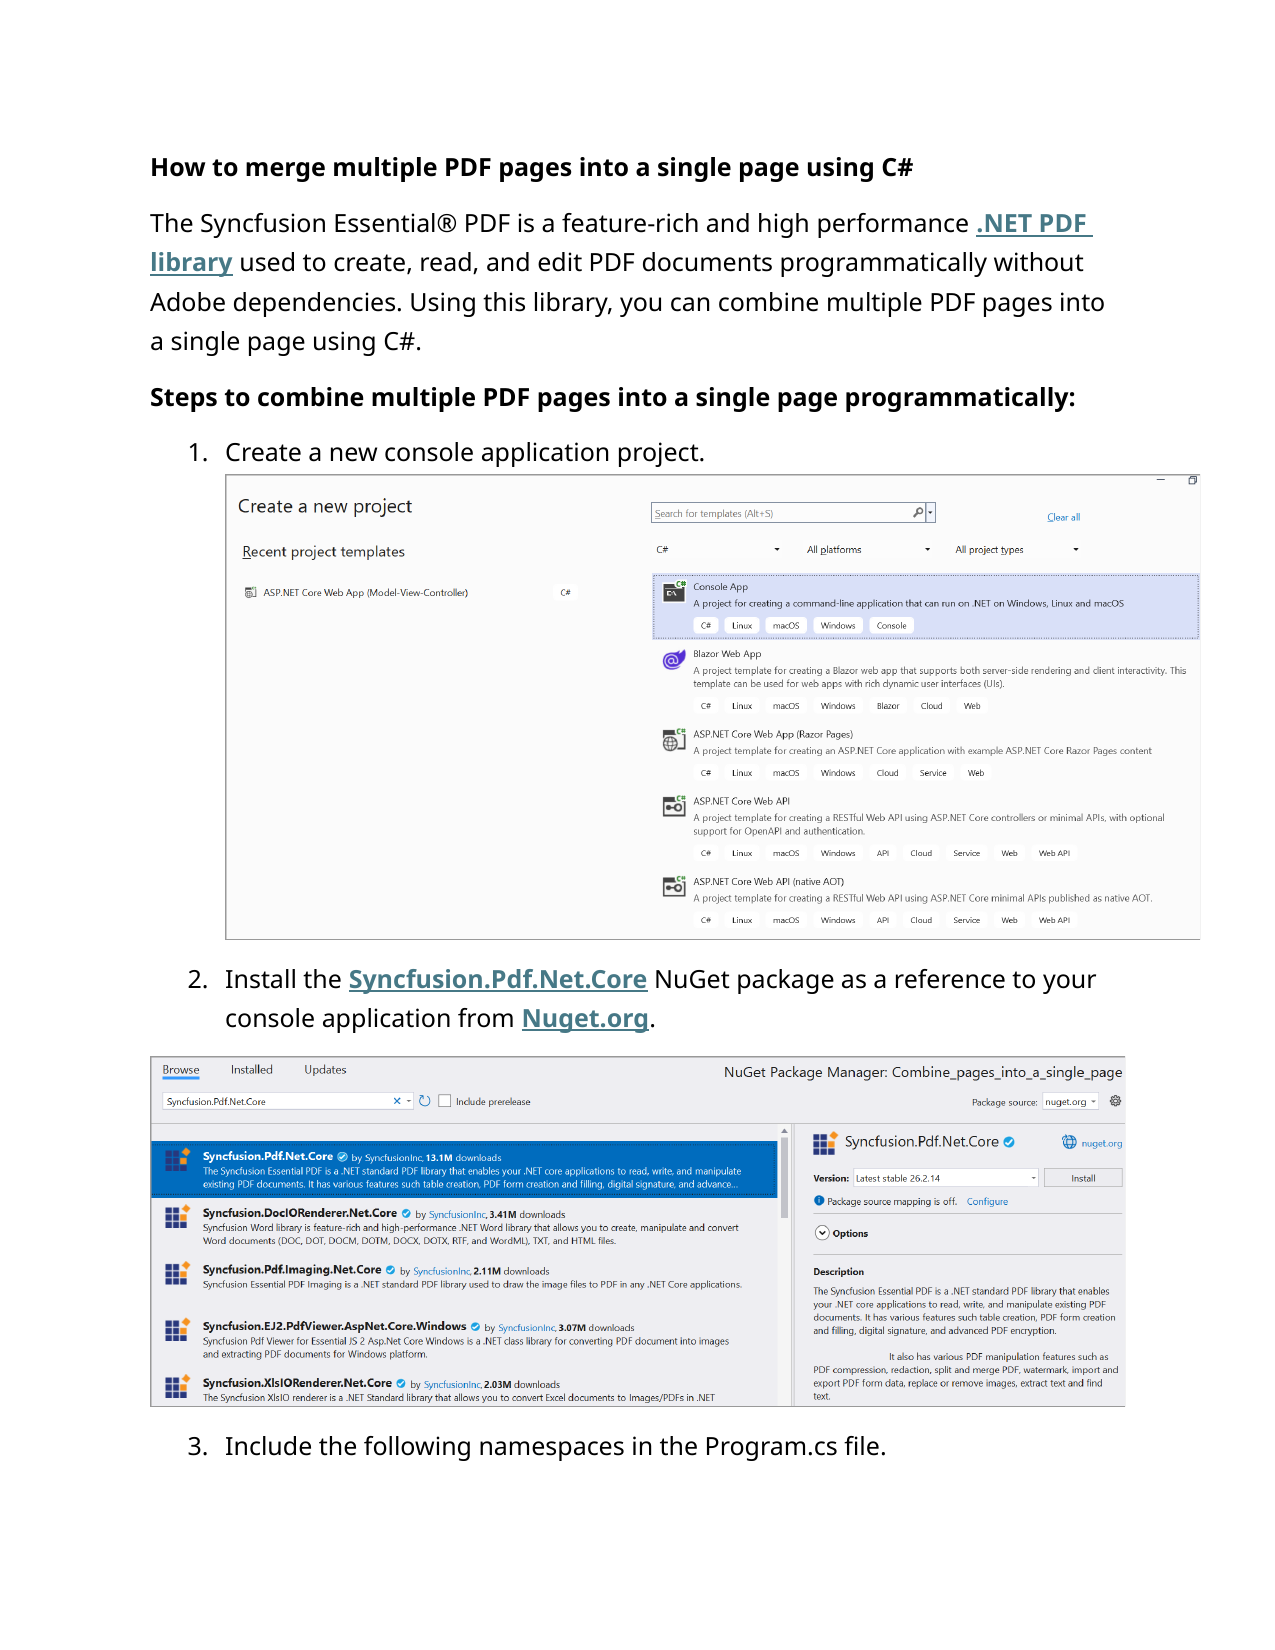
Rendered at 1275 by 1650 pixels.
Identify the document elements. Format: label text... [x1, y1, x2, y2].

picture [225, 474, 1200, 940]
text How to merge multiple PDF pages into a single page using C# [150, 150, 1125, 184]
list Include the following namespaces in the Program.cs file. [187, 1428, 1125, 1462]
picture [150, 1056, 1125, 1407]
text Steps to combine multiple PDF pages into a single page programmatically: [150, 379, 1125, 413]
list Install the Syncfusion.Pdf.Net.Core NuGet package as a reference to your console application from Nuget.org. [187, 961, 1125, 1034]
text The Syncfusion Essential® PDF is a feature-rich and high performance .NET PDF library used to create, read, and edit PDF documents programmatically without Adobe dependencies. Using this library, you can combine multiple PDF pages into a single page using C#. [150, 206, 1125, 357]
